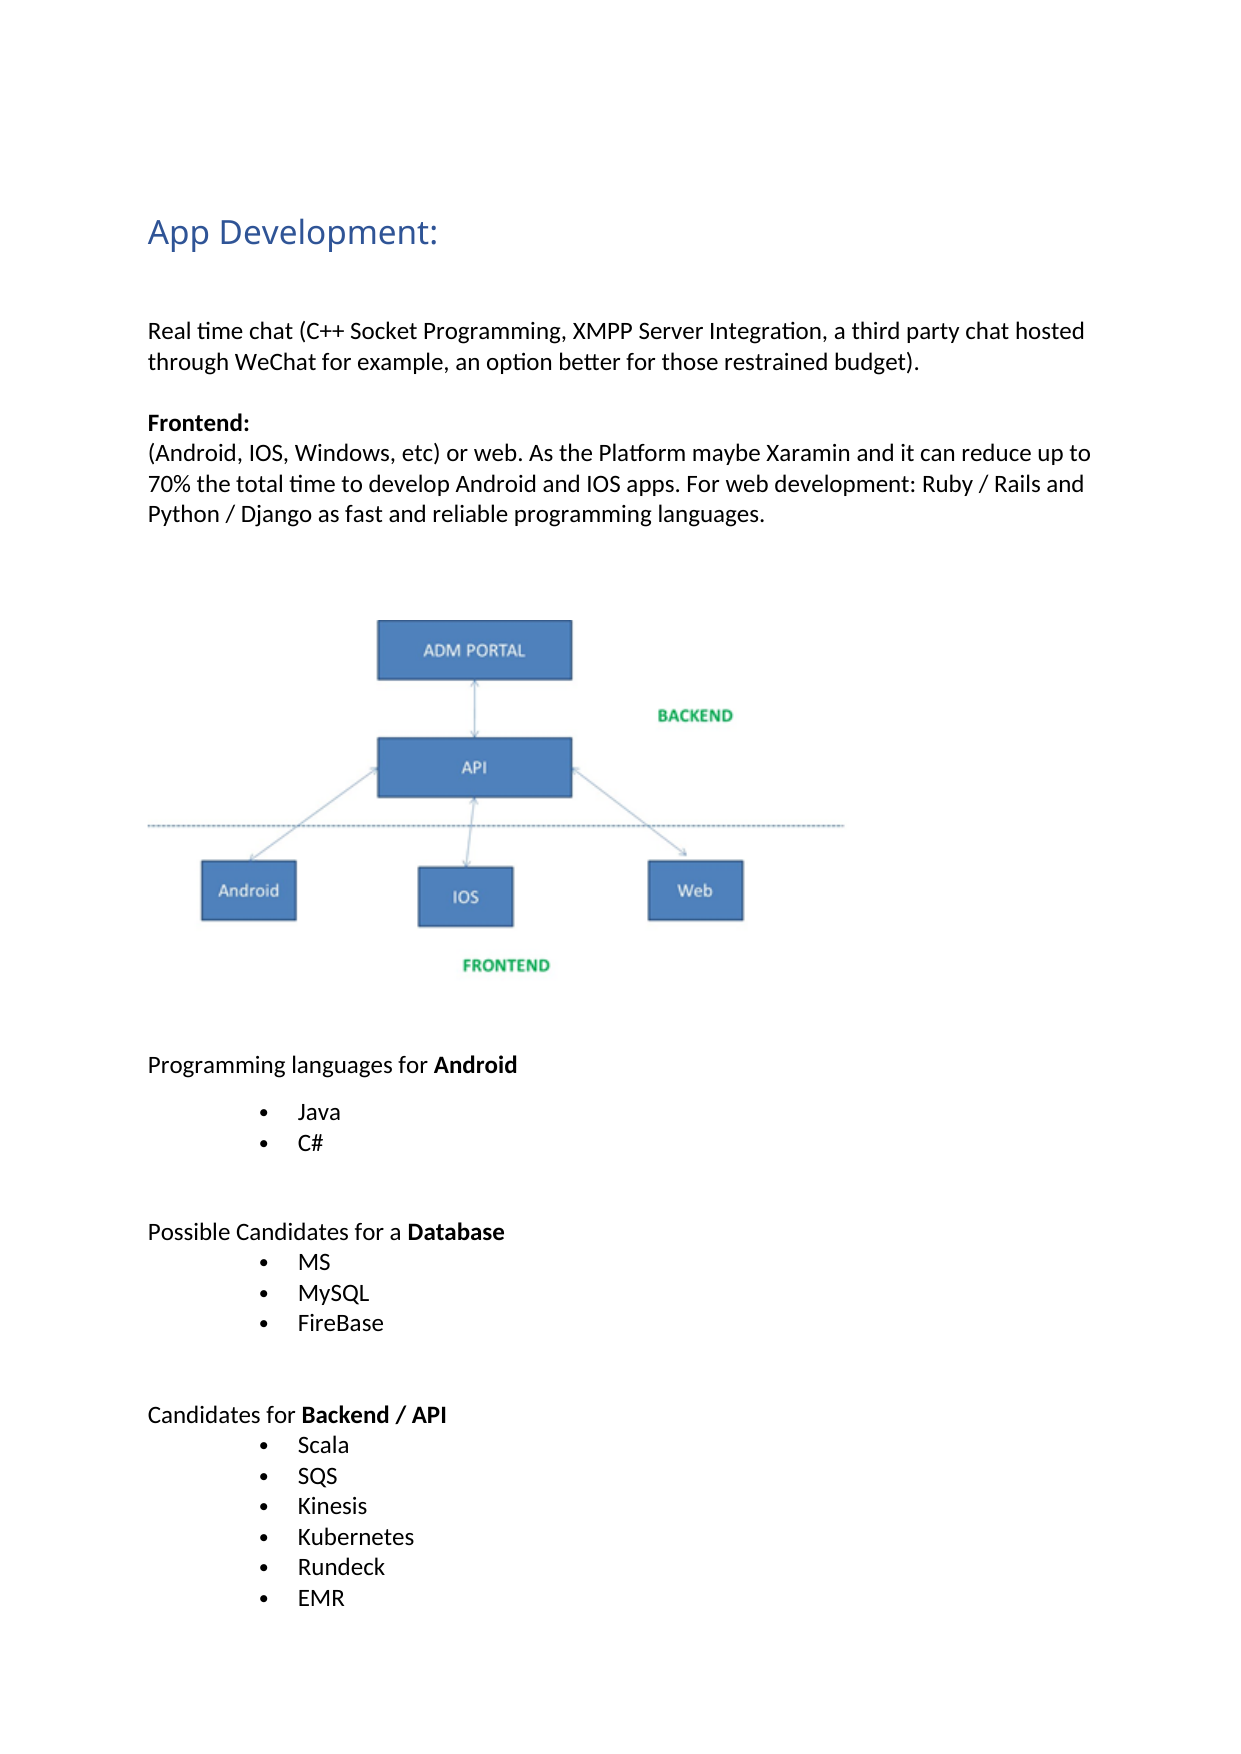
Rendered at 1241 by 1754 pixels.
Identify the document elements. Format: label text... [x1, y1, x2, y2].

picture [147, 563, 967, 988]
list MySQL [260, 1277, 1093, 1307]
list FireBase [260, 1307, 1093, 1338]
list EMR [260, 1582, 1093, 1613]
list Java [260, 1096, 1093, 1127]
list Kubernetes [260, 1521, 1093, 1552]
text Possible Candidates for a Database [148, 1216, 1093, 1246]
list MS [260, 1246, 1093, 1277]
list Rundeck [260, 1552, 1093, 1582]
list SQS [260, 1460, 1093, 1491]
text Candidates for Backend / API [148, 1399, 1093, 1429]
list C# [260, 1127, 1093, 1216]
list Scala [260, 1429, 1093, 1460]
list Kinesis [260, 1491, 1093, 1521]
